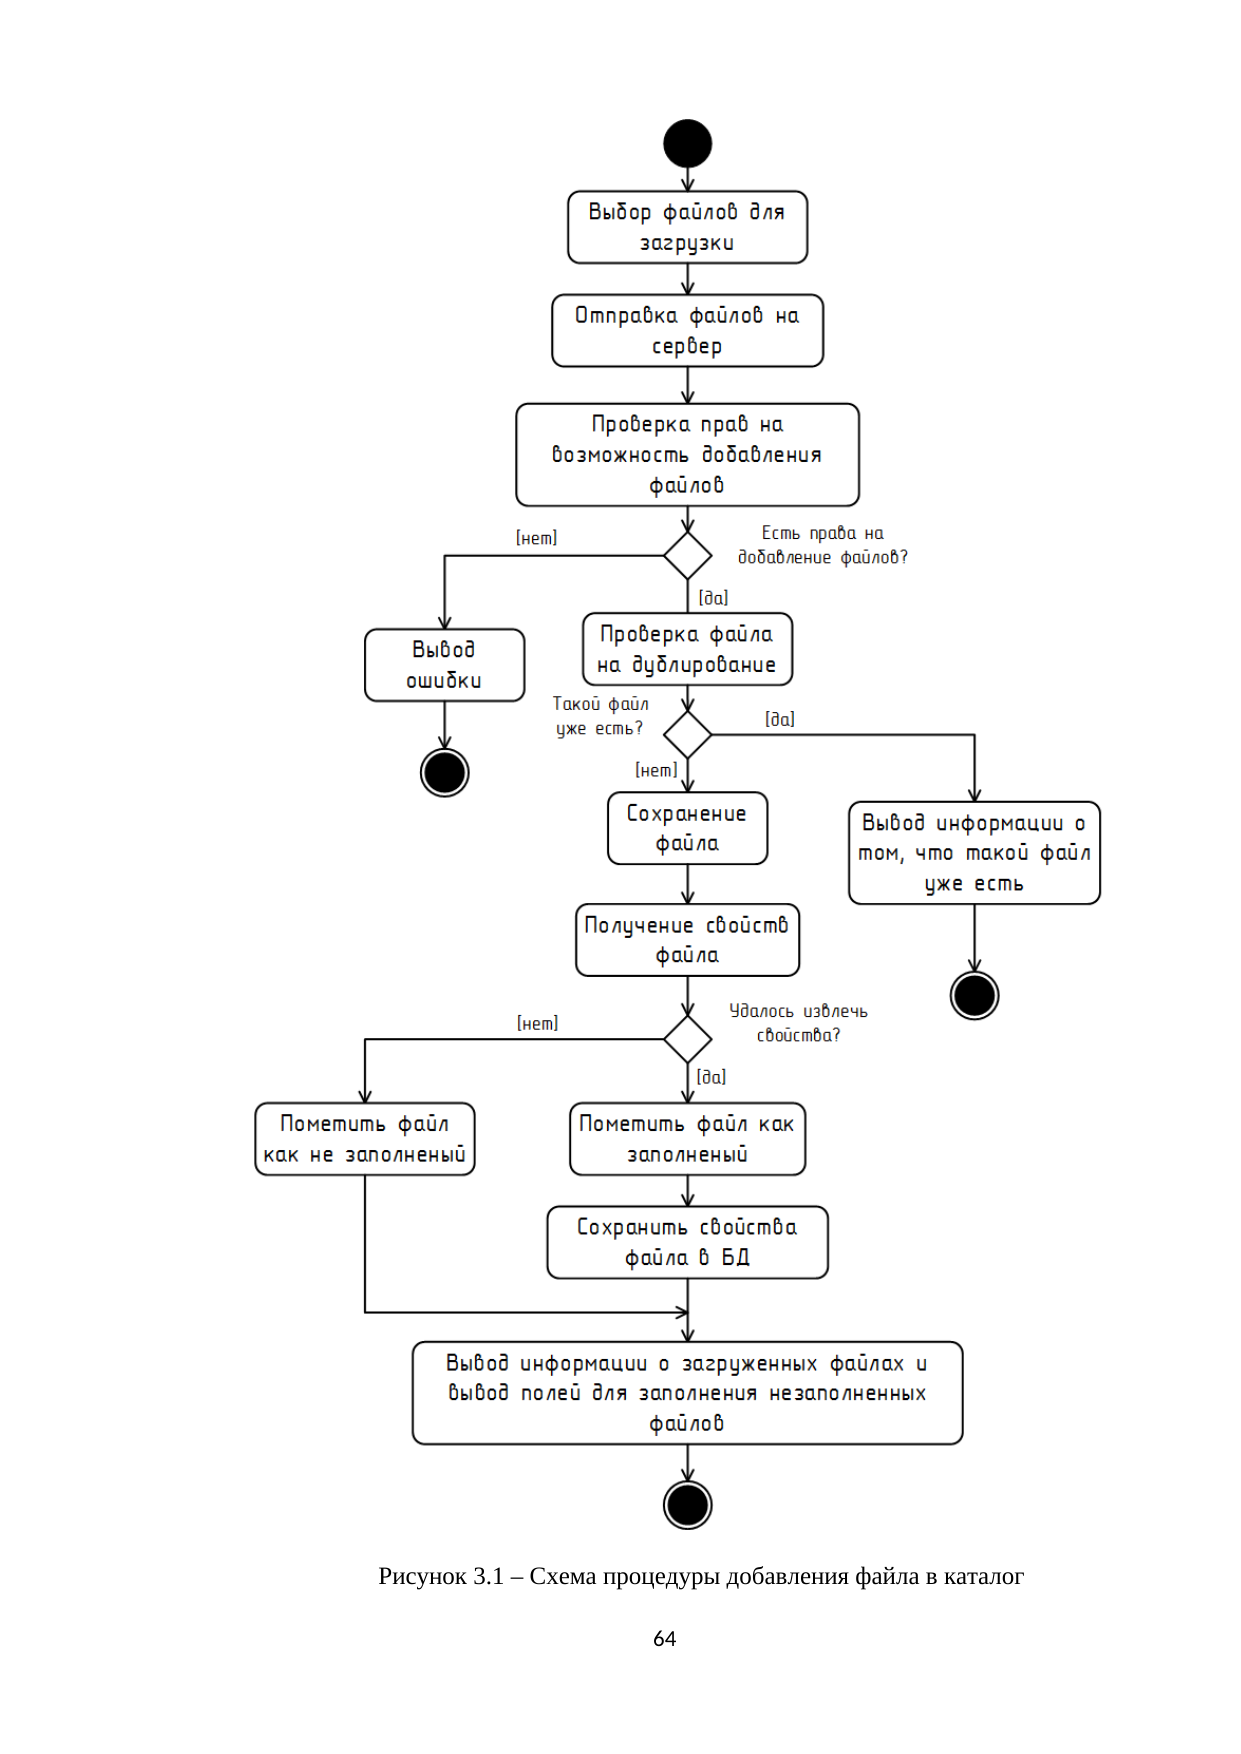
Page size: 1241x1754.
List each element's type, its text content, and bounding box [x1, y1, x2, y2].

text Рисунок 3.1 – Схема процедуры добавления файла в каталог [177, 1561, 1152, 1590]
picture [251, 118, 1115, 1531]
